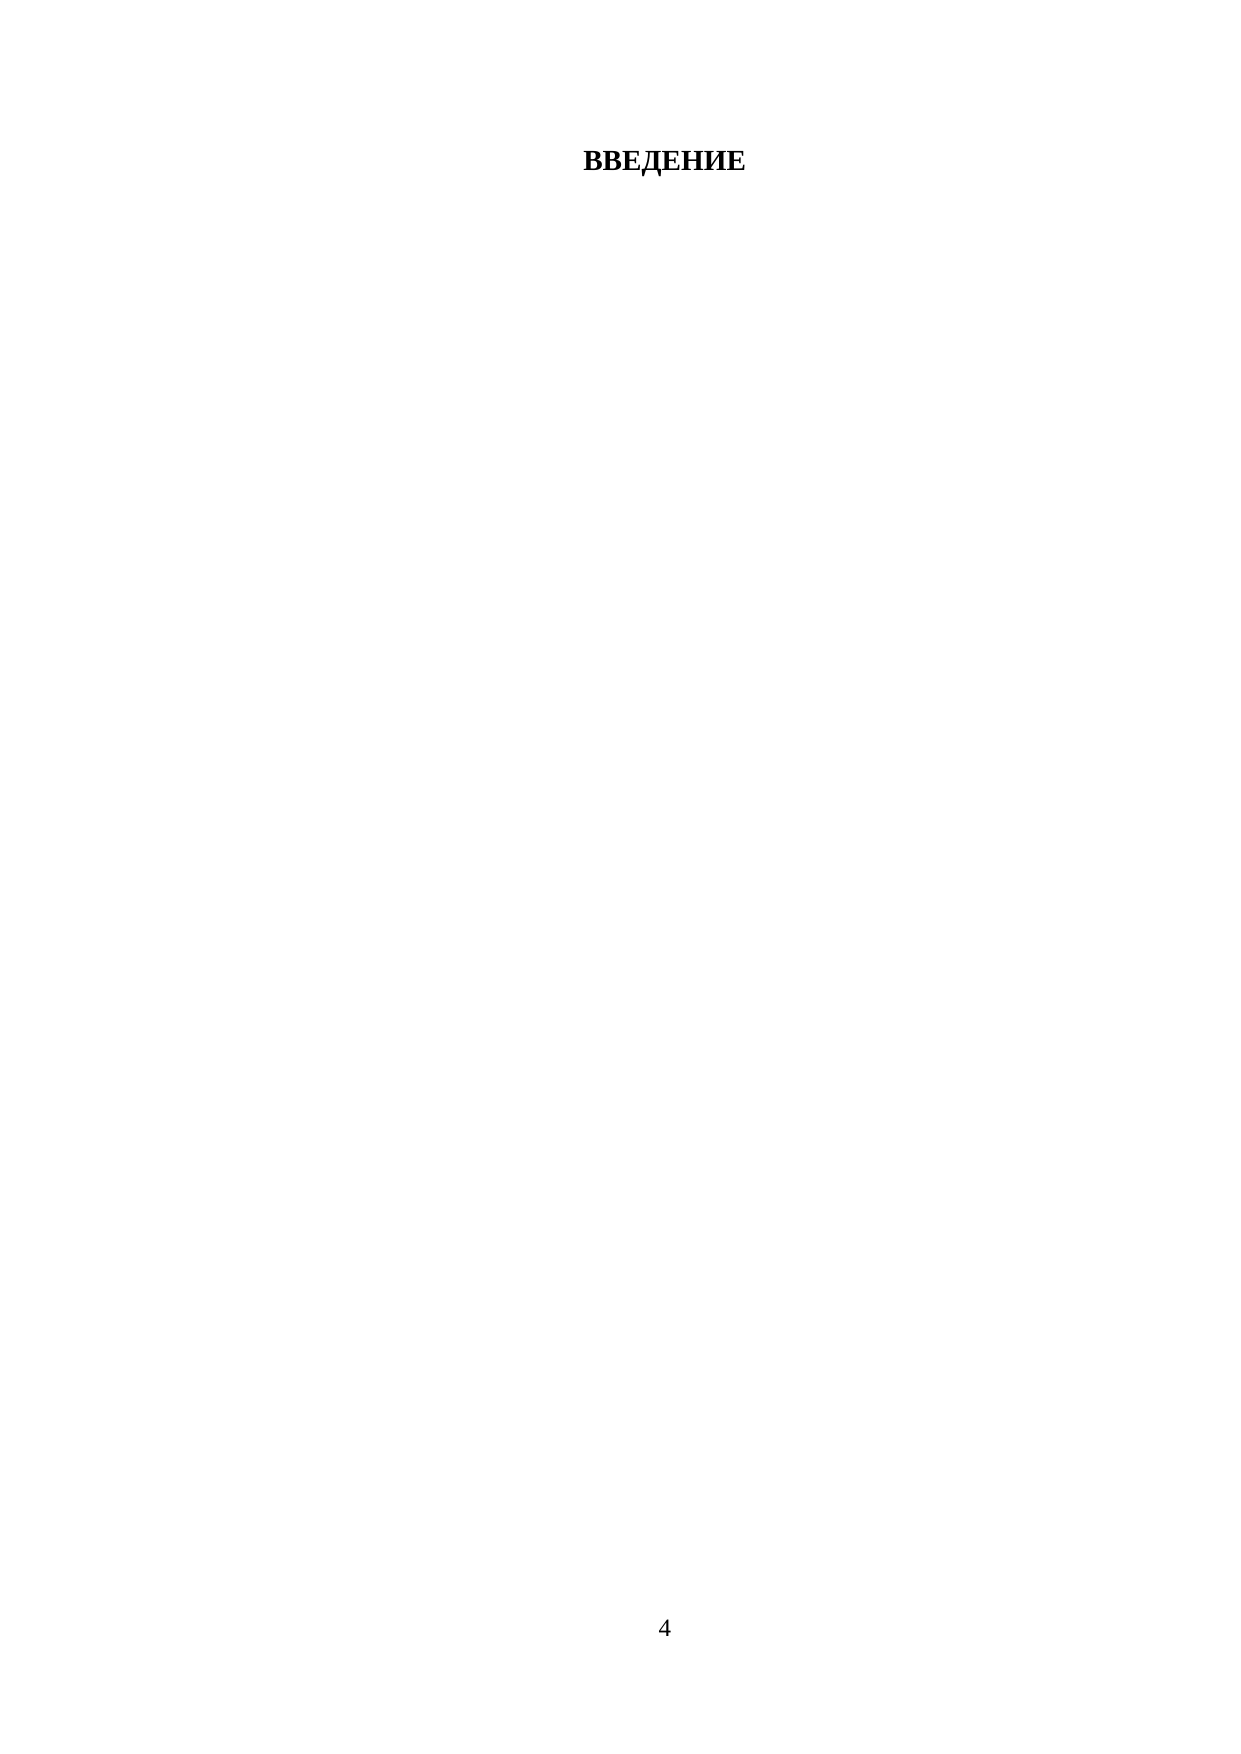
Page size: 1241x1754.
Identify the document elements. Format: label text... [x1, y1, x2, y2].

subtitle ВВЕДЕНИЕ [177, 143, 1152, 177]
